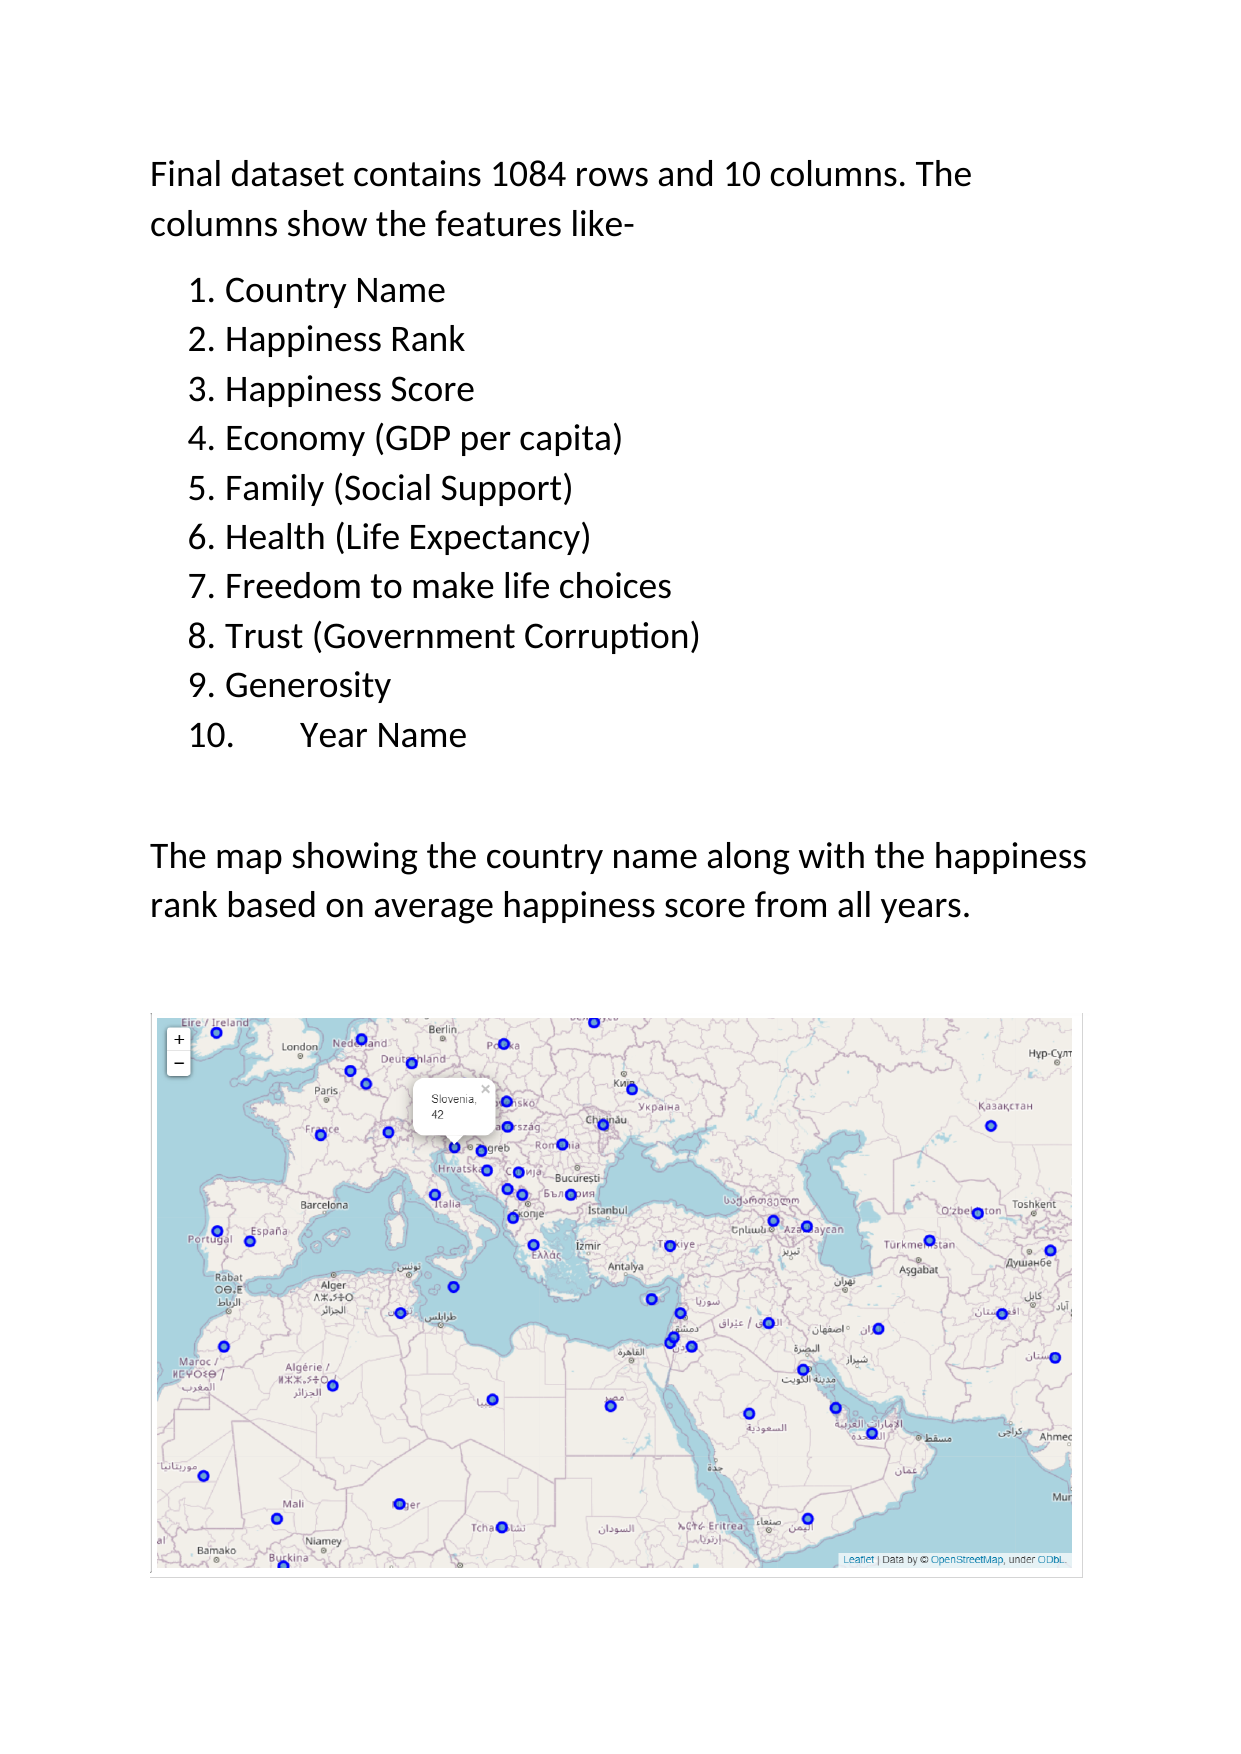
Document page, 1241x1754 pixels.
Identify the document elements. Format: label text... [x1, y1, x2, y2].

list Happiness Score [187, 364, 1090, 410]
list Happiness Rank [187, 315, 1090, 361]
list Trust (Government Corruption) [187, 612, 1090, 658]
text The map showing the country name along with the happiness rank based on average happiness score from all years. [150, 832, 1090, 927]
list Health (Life Expectancy) [187, 513, 1090, 559]
list Family (Social Support) [187, 463, 1090, 509]
list Country Name [187, 266, 1090, 311]
list Generosity [187, 661, 1090, 707]
text Final dataset contains 1084 rows and 10 columns. The columns show the features like- [150, 150, 1090, 245]
list Economy (GDP per capita) [187, 414, 1090, 460]
list Year Name [187, 711, 1090, 757]
list Freedom to make life choices [187, 562, 1090, 608]
picture [150, 1013, 1091, 1583]
